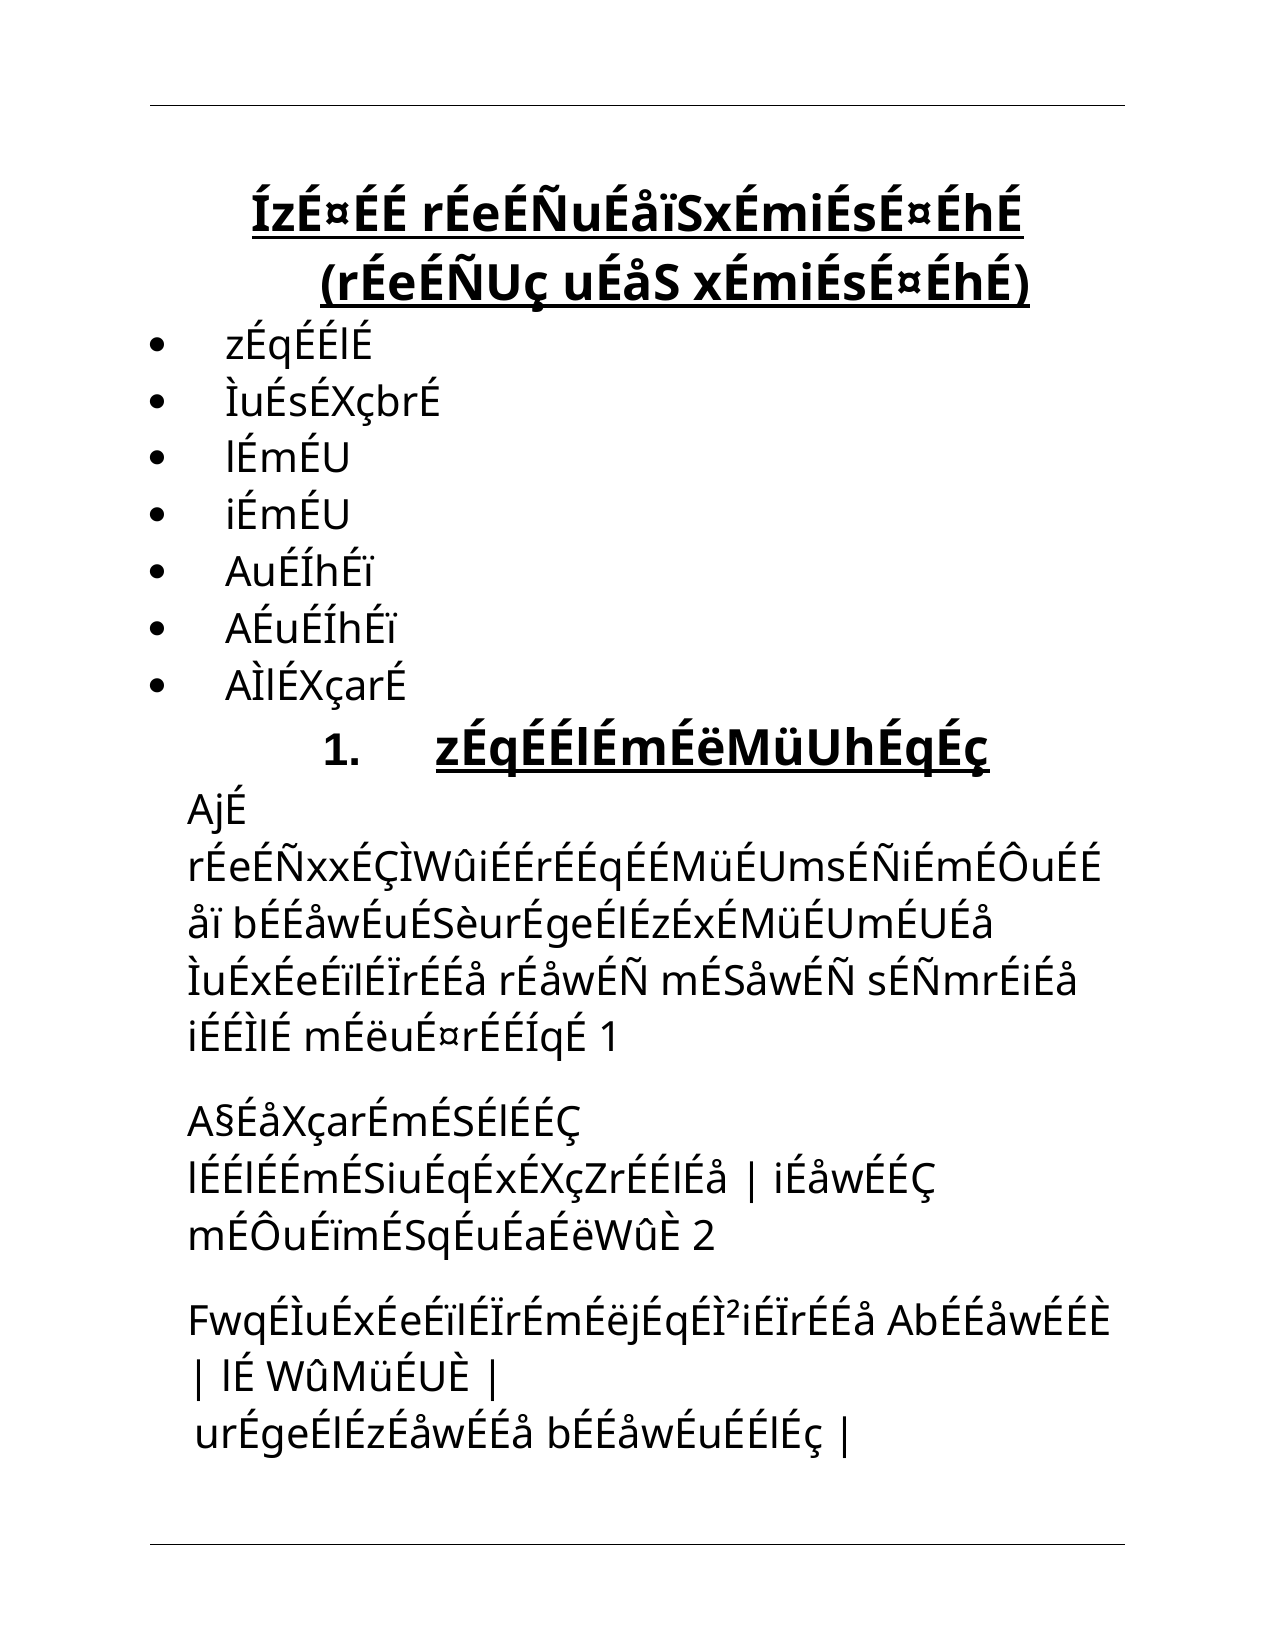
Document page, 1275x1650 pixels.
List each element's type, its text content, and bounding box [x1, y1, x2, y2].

list AÉuÉÍhÉï [150, 598, 1125, 655]
text FwqÉÌuÉxÉeÉïlÉÏrÉmÉëjÉqÉÌ²iÉÏrÉÉå AbÉÉåwÉÉÈ | lÉ WûMüÉUÈ | [187, 1290, 1125, 1404]
subtitle zÉqÉÉlÉmÉëMüUhÉqÉç [187, 712, 1125, 780]
list zÉqÉÉlÉ [150, 315, 1125, 371]
text A§ÉåXçarÉmÉSÉlÉÉÇ lÉÉlÉÉmÉSiuÉqÉxÉXçZrÉÉlÉå | iÉåwÉÉÇ mÉÔuÉïmÉSqÉuÉaÉëWûÈ 2 [187, 1092, 1125, 1262]
text AjÉ rÉeÉÑxxÉÇÌWûiÉÉrÉÉqÉÉMüÉUmsÉÑiÉmÉÔuÉÉåï bÉÉåwÉuÉSèurÉgeÉlÉzÉxÉMüÉUmÉUÉå ÌuÉxÉeÉïlÉÏrÉÉå rÉåwÉÑ mÉSåwÉÑ sÉÑmrÉiÉå iÉÉÌlÉ mÉëuÉ¤rÉÉÍqÉ 1 [187, 780, 1125, 1064]
text ÍzÉ¤ÉÉ rÉeÉÑuÉåïSxÉmiÉsÉ¤ÉhÉ (rÉeÉÑUç uÉåS xÉmiÉsÉ¤ÉhÉ) [150, 178, 1125, 315]
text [194, 1404, 1125, 1461]
list ÌuÉsÉXçbrÉ [150, 371, 1125, 428]
list lÉmÉU [150, 428, 1125, 485]
list iÉmÉU [150, 485, 1125, 542]
list AÌlÉXçarÉ [150, 655, 1125, 712]
list AuÉÍhÉï [150, 542, 1125, 598]
